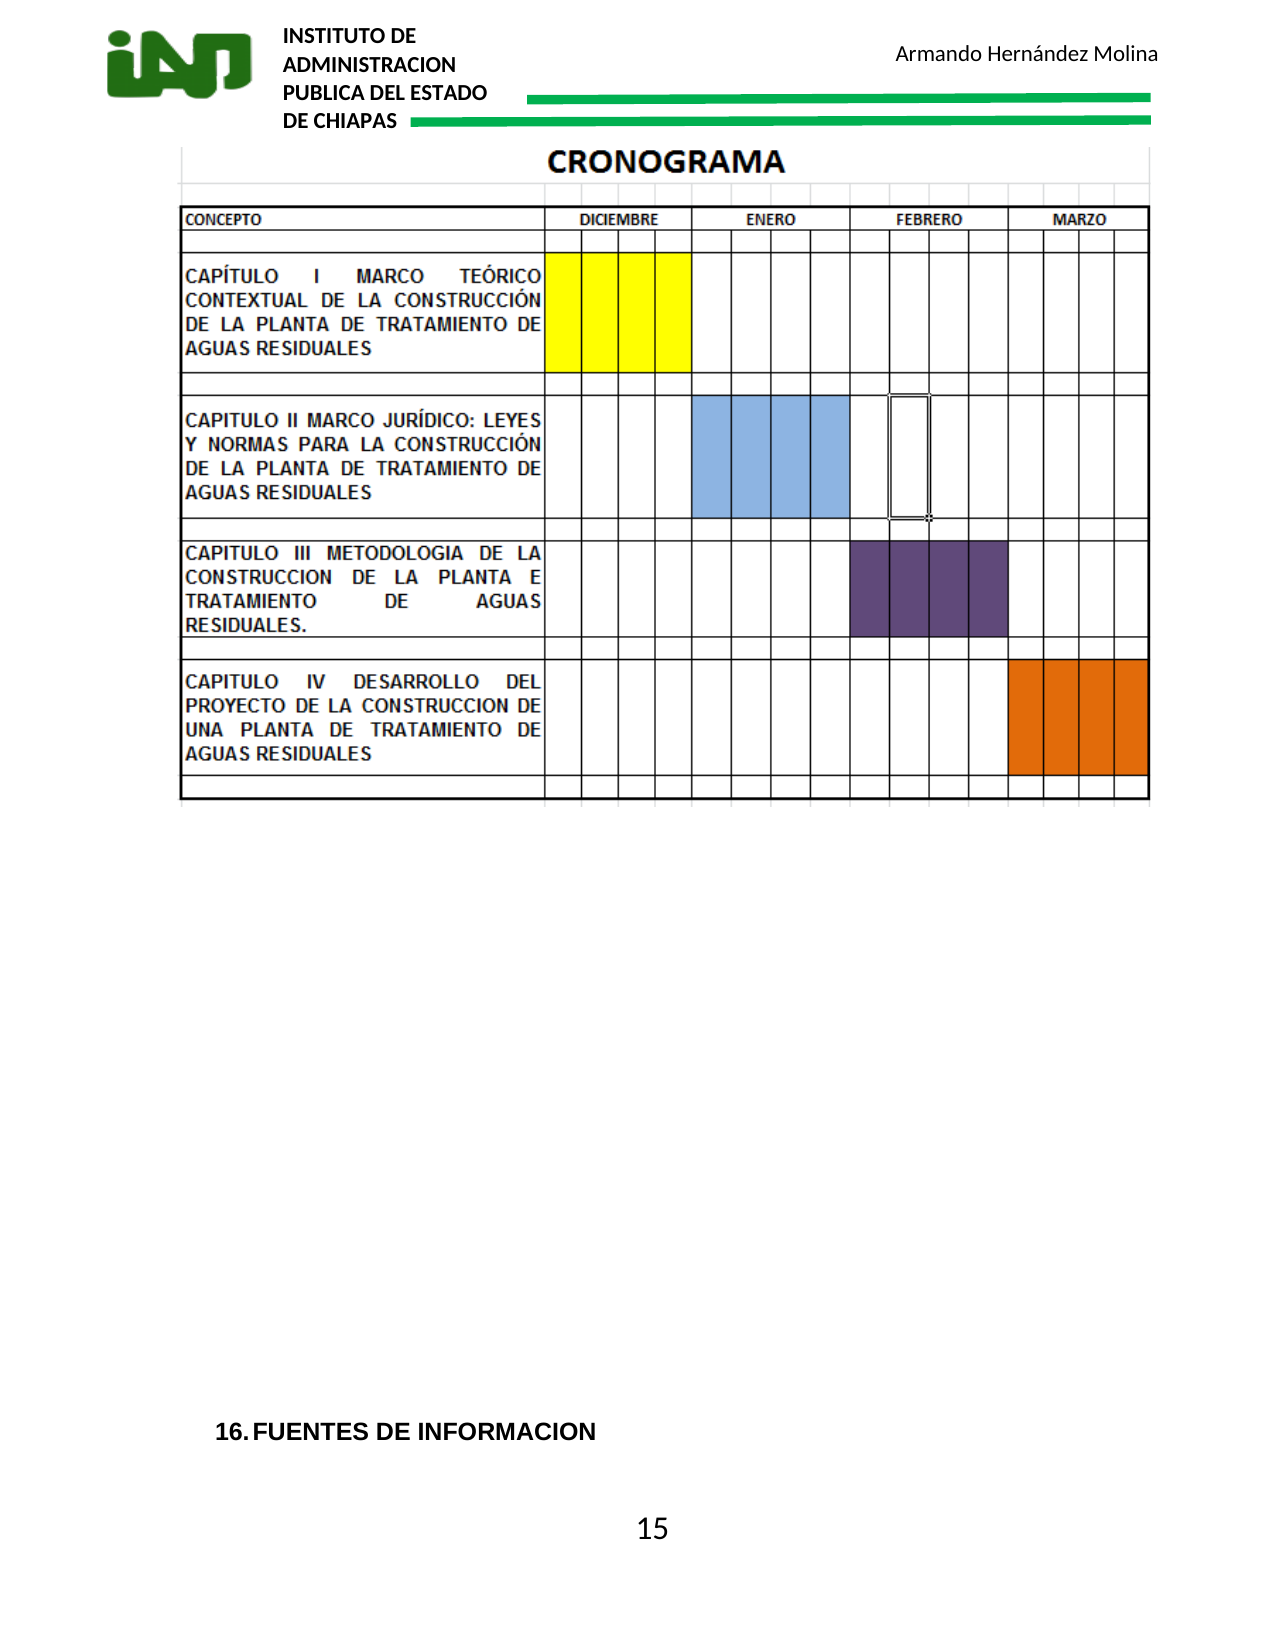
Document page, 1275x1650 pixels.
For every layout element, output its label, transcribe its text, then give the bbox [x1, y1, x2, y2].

list FUENTES DE INFORMACION [215, 1417, 1127, 1446]
picture [177, 147, 1151, 807]
picture [107, 8, 268, 122]
